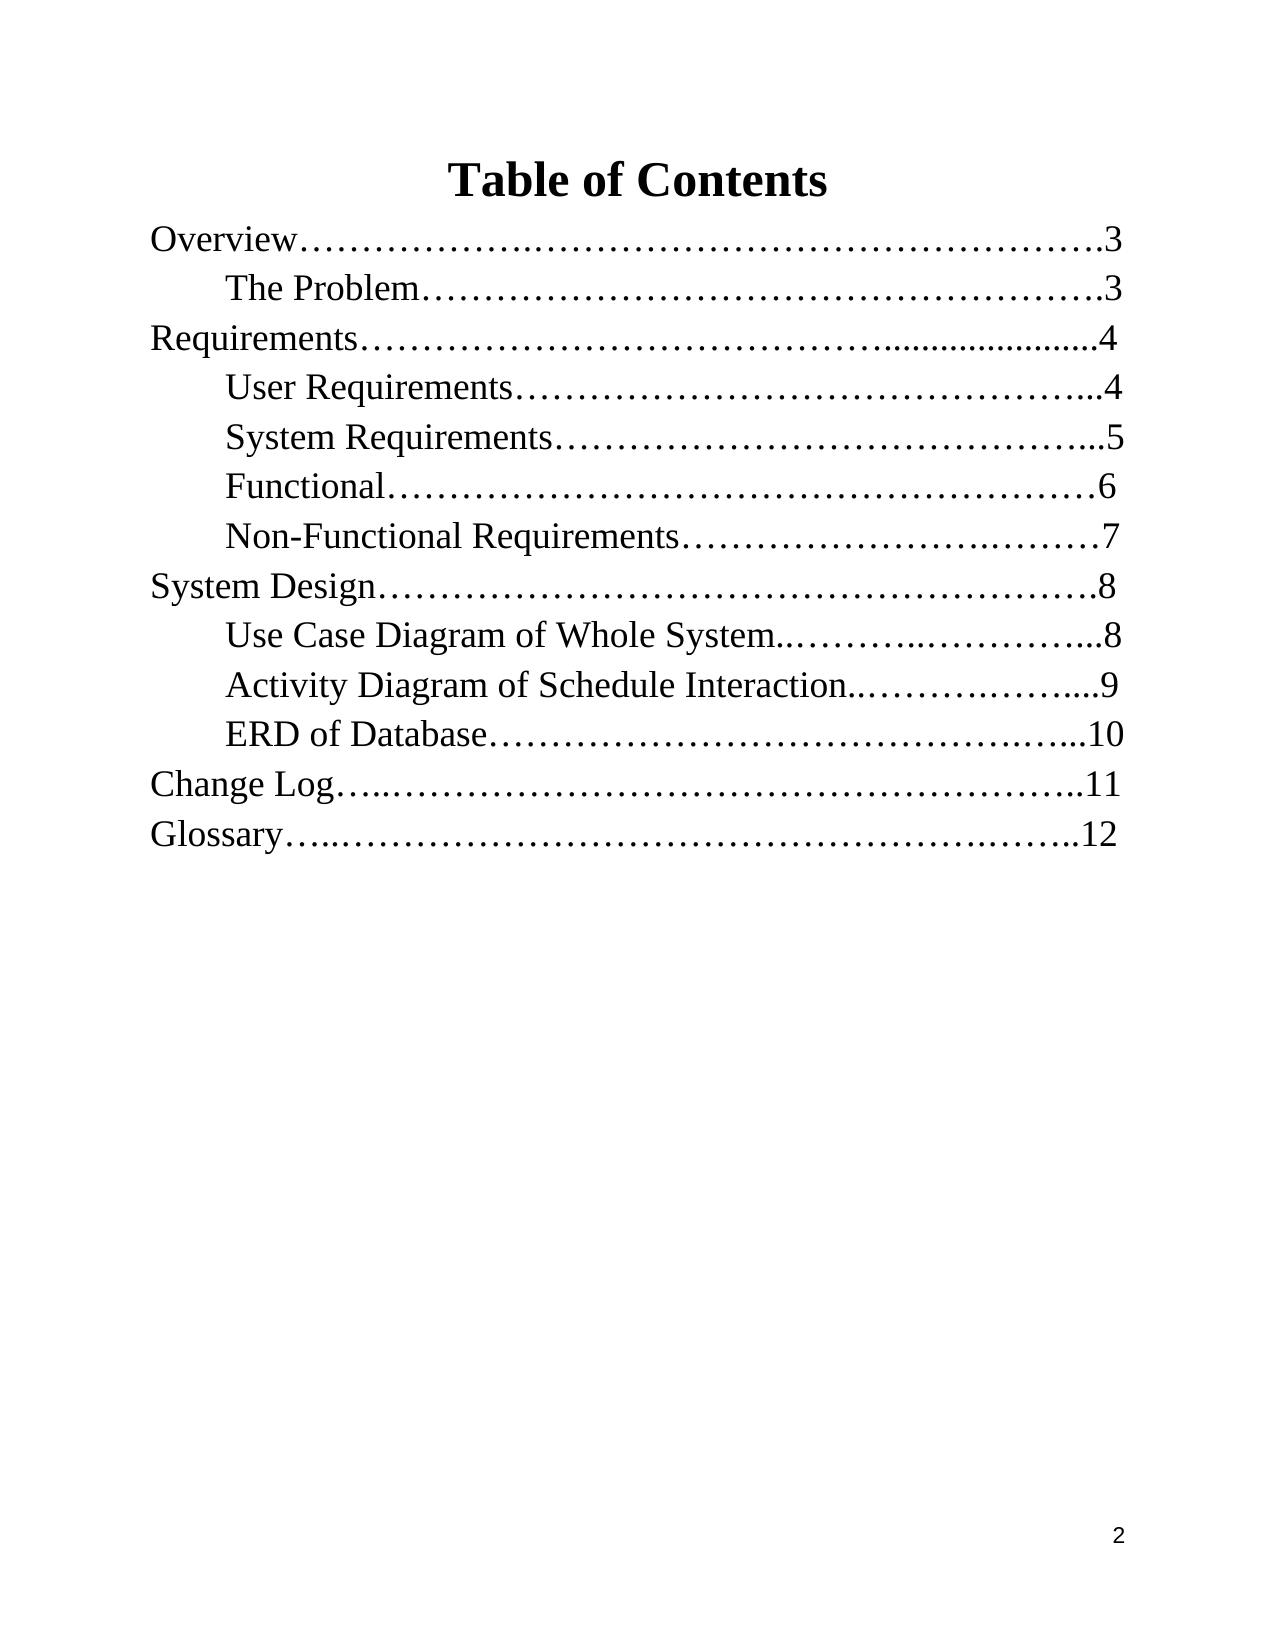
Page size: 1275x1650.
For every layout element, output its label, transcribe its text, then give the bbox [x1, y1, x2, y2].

text System Requirements……………………………………...5 [150, 414, 1125, 457]
text ERD of Database…………………………………….…...10 [150, 712, 1125, 755]
text User Requirements………………………………………...4 [150, 365, 1125, 408]
text Requirements…………………………………….......................4 [150, 315, 1125, 358]
text Glossary…..…………………………………………….……..12 [150, 811, 1125, 854]
text Table of Contents [150, 150, 1125, 207]
text Functional…………………………………………………6 [150, 464, 1125, 507]
text Change Log…..………………………………………………..11 [150, 761, 1125, 804]
text Non-Functional Requirements…………………….………7 [150, 513, 1125, 557]
text Activity Diagram of Schedule Interaction..……….……....9 [150, 662, 1125, 705]
text Use Case Diagram of Whole System..………..…………...8 [150, 613, 1125, 656]
text System Design………………………………………………….8 [150, 563, 1125, 606]
text Overview……………….……………………………………….3 [150, 216, 1125, 259]
text The Problem……………………………………………….3 [150, 266, 1125, 309]
